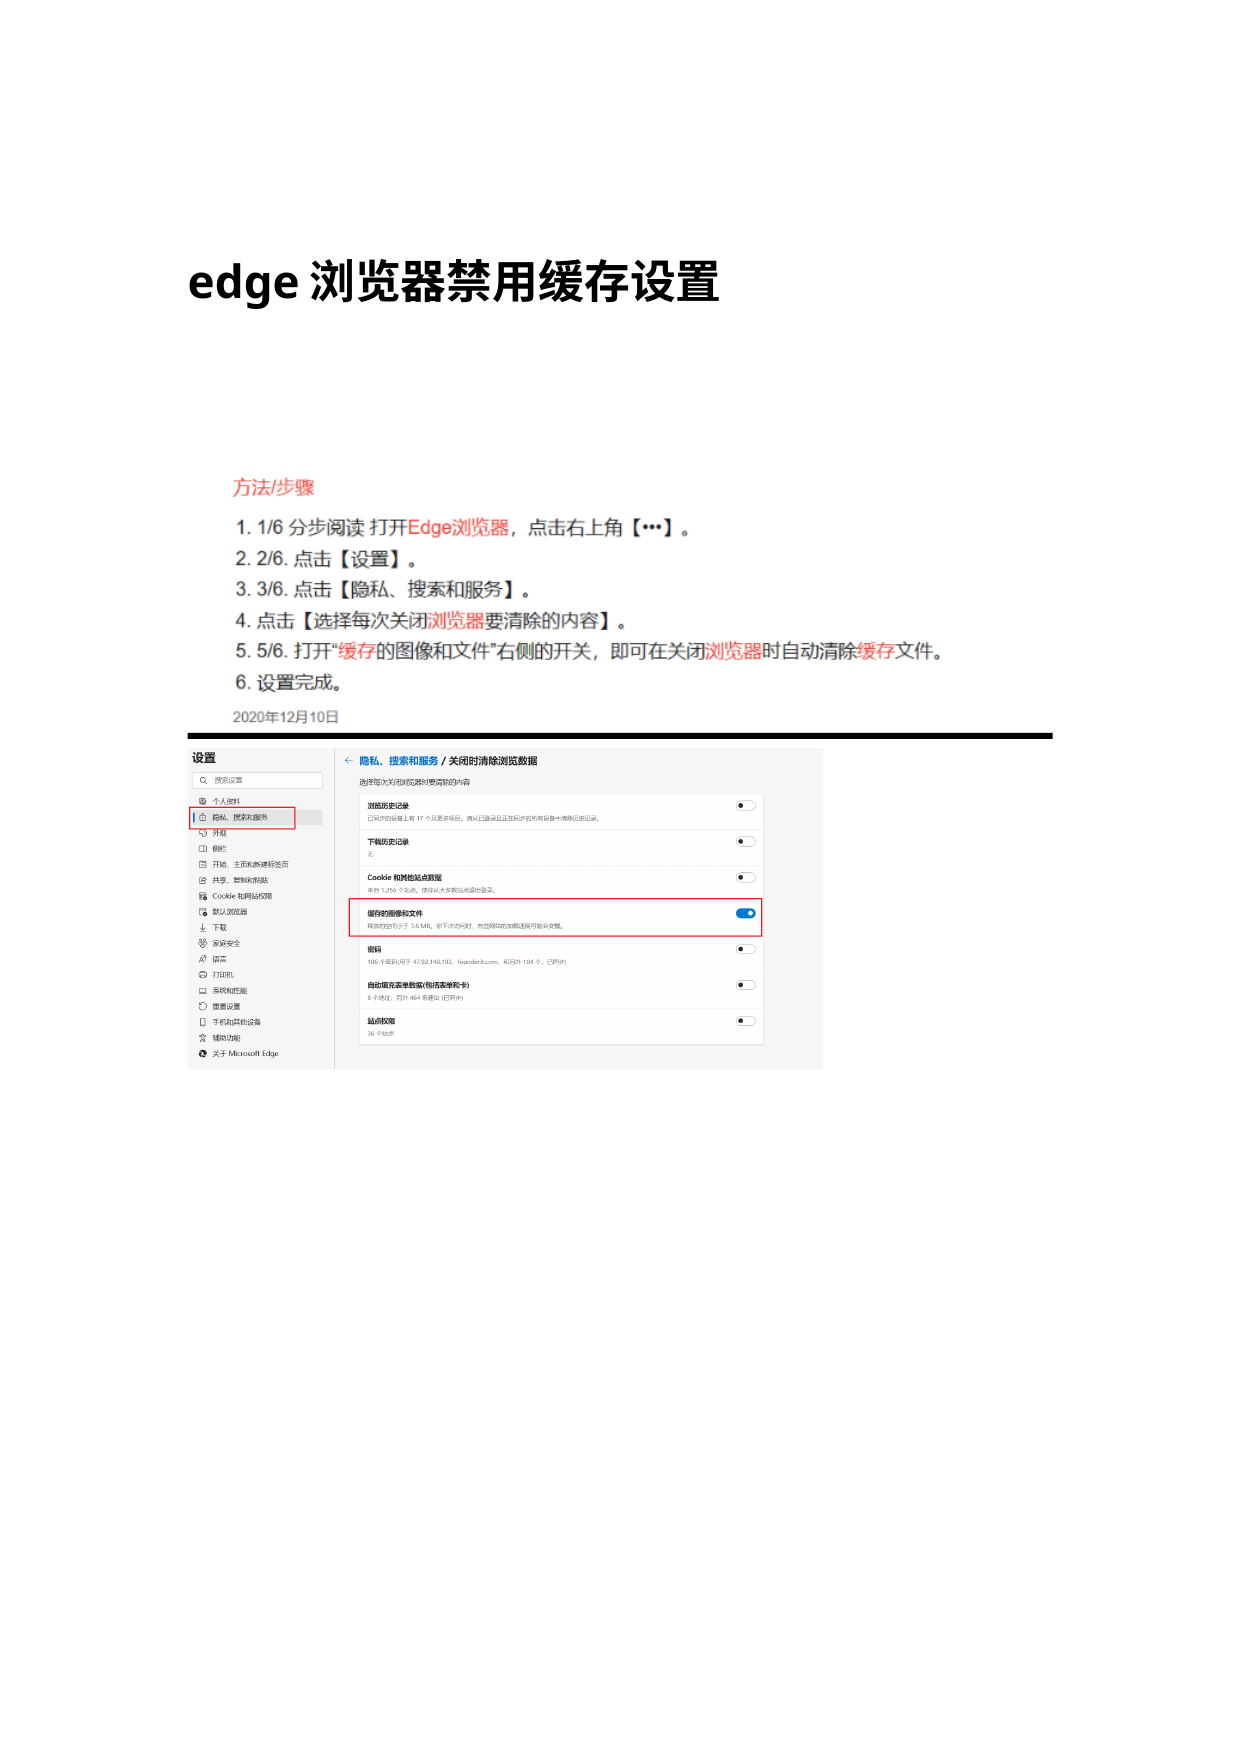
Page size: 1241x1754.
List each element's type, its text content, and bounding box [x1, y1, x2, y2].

picture [187, 455, 1053, 739]
picture [187, 748, 823, 1069]
subtitle edge浏览器禁用缓存设置 [187, 230, 1053, 327]
